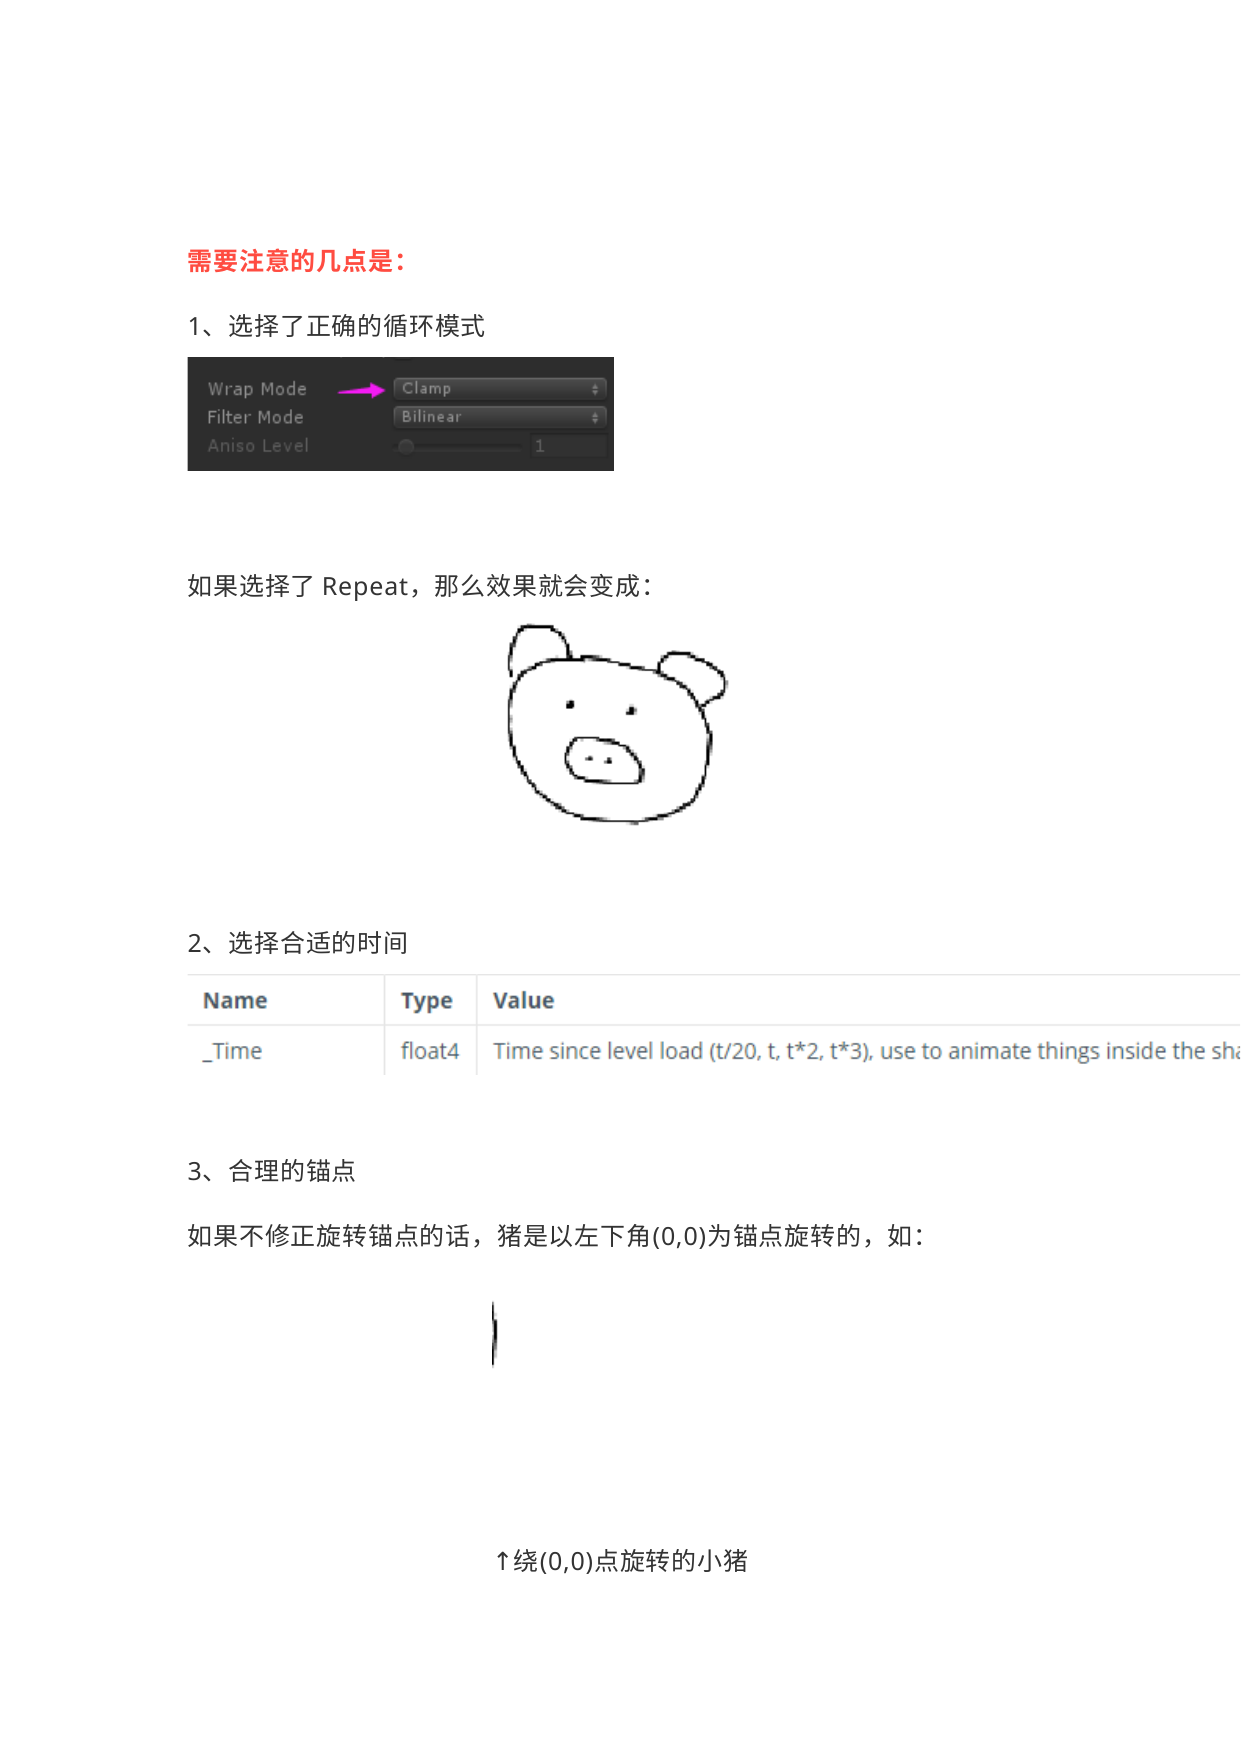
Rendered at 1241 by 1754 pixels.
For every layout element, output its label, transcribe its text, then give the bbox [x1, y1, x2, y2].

picture [187, 974, 1241, 1075]
text 如果选择了Repeat，那么效果就会变成： [187, 552, 1053, 617]
picture [492, 617, 749, 871]
text ↑绕(0,0)点旋转的小猪 [187, 1527, 1053, 1592]
text 1、选择了正确的循环模式 [187, 292, 1053, 357]
picture [187, 357, 614, 471]
text 3、合理的锚点 [187, 1137, 1053, 1202]
text 需要注意的几点是： [187, 227, 1053, 292]
text 2、选择合适的时间 [187, 909, 1053, 974]
picture [492, 1267, 749, 1521]
text 如果不修正旋转锚点的话，猪是以左下角(0,0)为锚点旋转的，如： [187, 1202, 1053, 1267]
